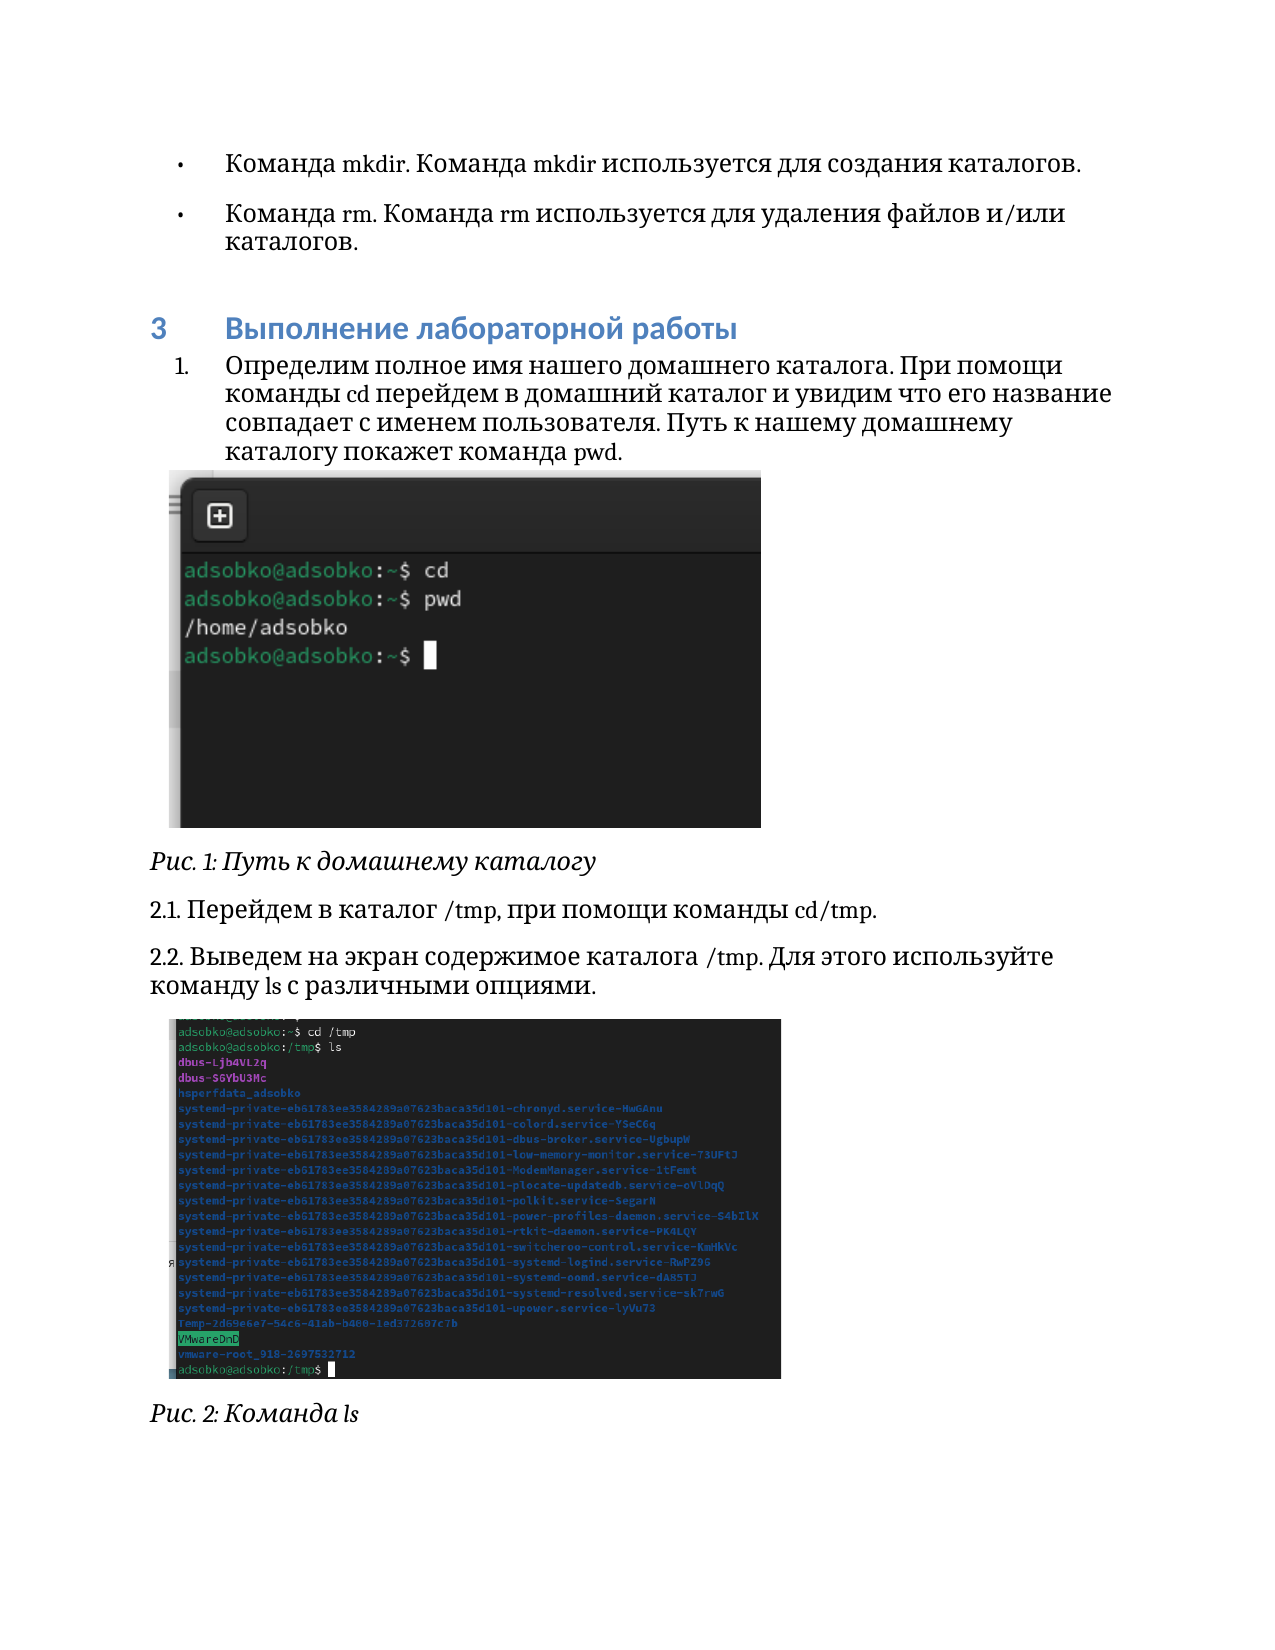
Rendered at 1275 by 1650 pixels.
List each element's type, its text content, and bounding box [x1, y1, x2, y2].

subtitle 3 Выполнение лабораторной работы [150, 307, 1125, 348]
list Команда mkdir. Команда mkdir используется для создания каталогов. [175, 150, 1125, 179]
text 2.2. Выведем на экран содержимое каталога /tmp. Для этого используйте команду ls с различными опциями. [150, 943, 1125, 1001]
text Рис. 1: Путь к домашнему каталогу [150, 848, 1125, 877]
list Определим полное имя нашего домашнего каталога. При помощи команды cd перейдем в домашний каталог и увидим что его название совпадает с именем пользователя. Путь к нашему домашнему каталогу покажет команда pwd. [175, 352, 1125, 467]
picture [168, 1019, 782, 1379]
text 2.1. Перейдем в каталог /tmp, при помощи команды cd/tmp. [150, 896, 1125, 924]
text Рис. 2: Команда ls [150, 1399, 1125, 1428]
list Команда rm. Команда rm используется для удаления файлов и/или каталогов. [175, 199, 1125, 257]
picture [168, 470, 761, 828]
